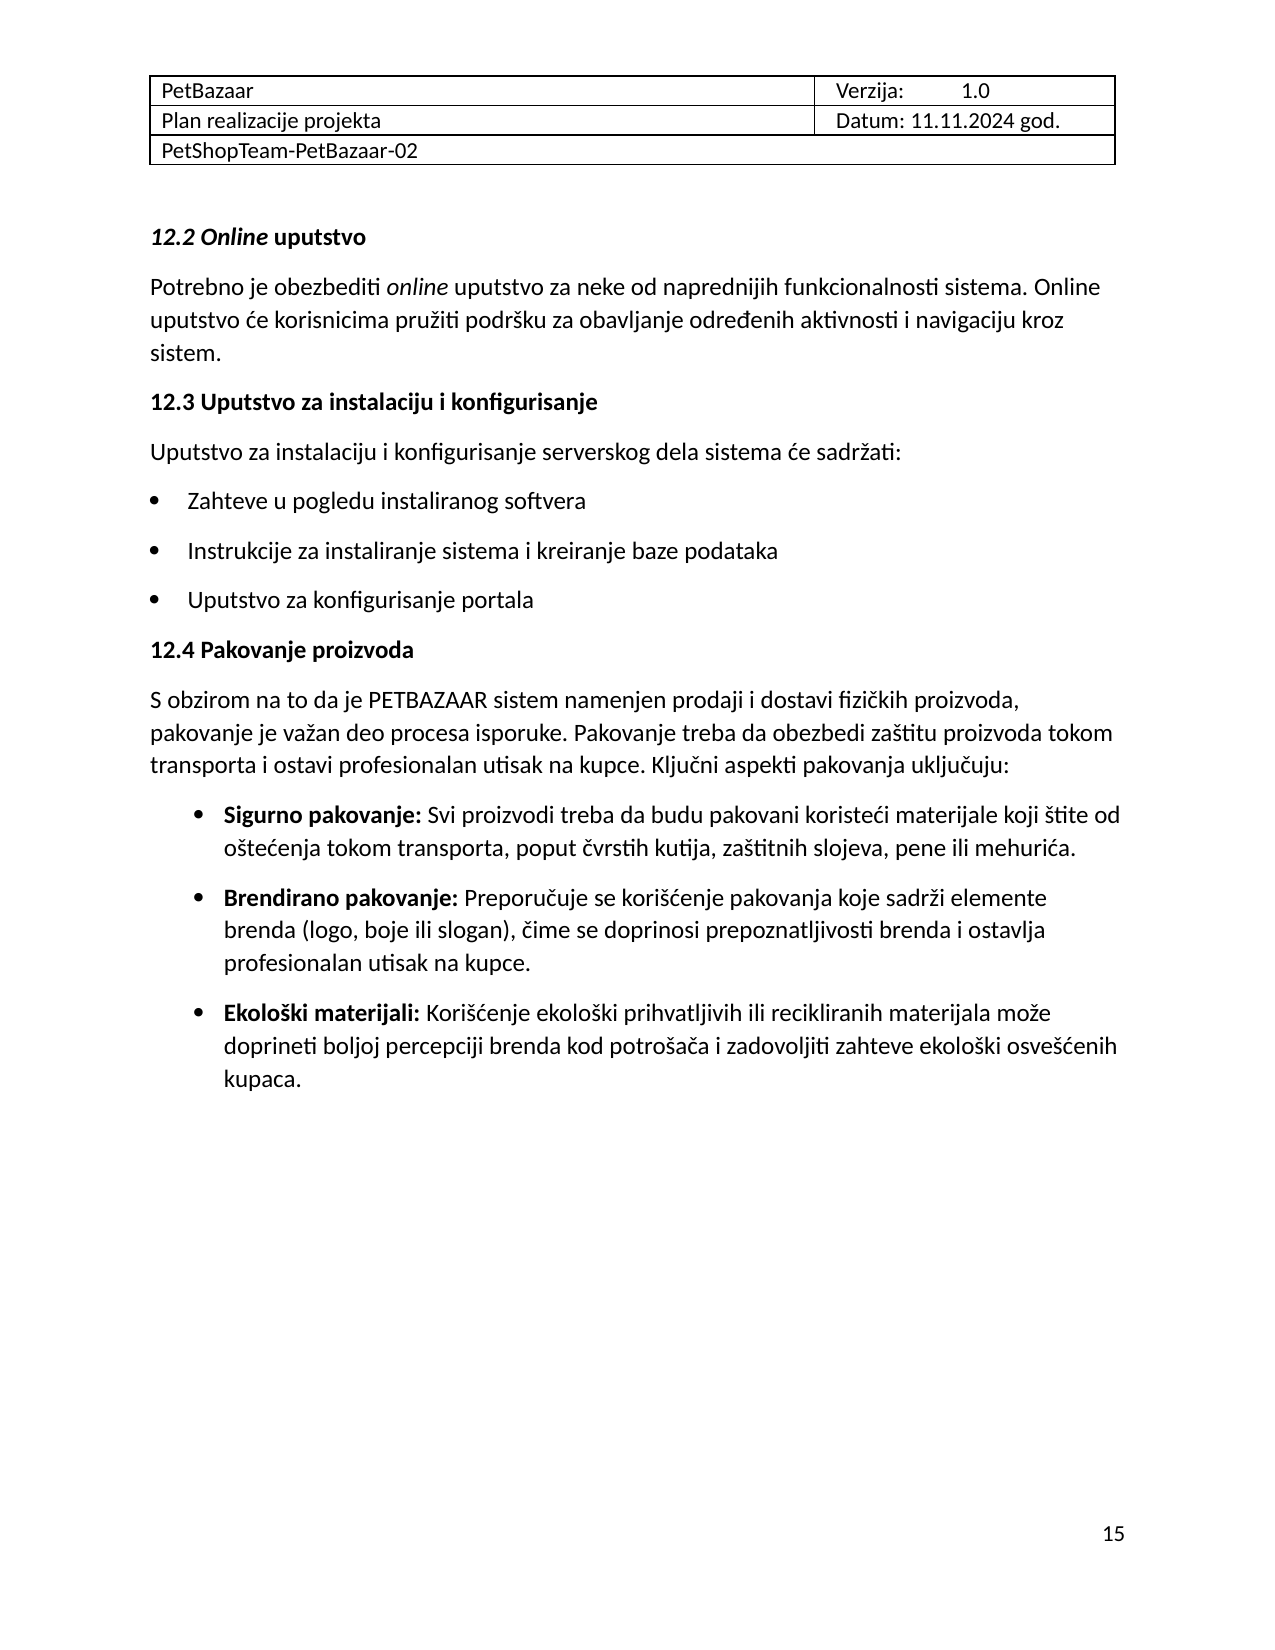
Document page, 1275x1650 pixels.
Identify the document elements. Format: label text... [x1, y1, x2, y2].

list Ekološki materijali: Korišćenje ekološki prihvatljivih ili recikliranih materijala može doprineti boljoj percepciji brenda kod potrošača i zadovoljiti zahteve ekološki osvešćenih kupaca. [194, 997, 1125, 1093]
text 12.2 Online uputstvo [150, 221, 1125, 252]
list Instrukcije za instaliranje sistema i kreiranje baze podataka [150, 535, 1125, 566]
list Zahteve u pogledu instaliranog softvera [150, 486, 1125, 516]
list Sigurno pakovanje: Svi proizvodi treba da budu pakovani koristeći materijale koji štite od oštećenja tokom transporta, poput čvrstih kutija, zaštitnih slojeva, pene ili mehurića. [194, 799, 1125, 863]
text 12.4 Pakovanje proizvoda [150, 634, 1125, 665]
text Potrebno je obezbediti online uputstvo za neke od naprednijih funkcionalnosti sistema. Online uputstvo će korisnicima pružiti podršku za obavljanje određenih aktivnosti i navigaciju kroz sistem. [150, 271, 1125, 367]
list Brendirano pakovanje: Preporučuje se korišćenje pakovanja koje sadrži elemente brenda (logo, boje ili slogan), čime se doprinosi prepoznatljivosti brenda i ostavlja profesionalan utisak na kupce. [194, 882, 1125, 978]
text S obzirom na to da je PETBAZAAR sistem namenjen prodaji i dostavi fizičkih proizvoda, pakovanje je važan deo procesa isporuke. Pakovanje treba da obezbedi zaštitu proizvoda tokom transporta i ostavi profesionalan utisak na kupce. Ključni aspekti pakovanja uključuju: [150, 684, 1125, 780]
list Uputstvo za konfigurisanje portala [150, 585, 1125, 615]
text Uputstvo za instalaciju i konfigurisanje serverskog dela sistema će sadržati: [150, 436, 1125, 466]
text 12.3 Uputstvo za instalaciju i konfigurisanje [150, 386, 1125, 417]
